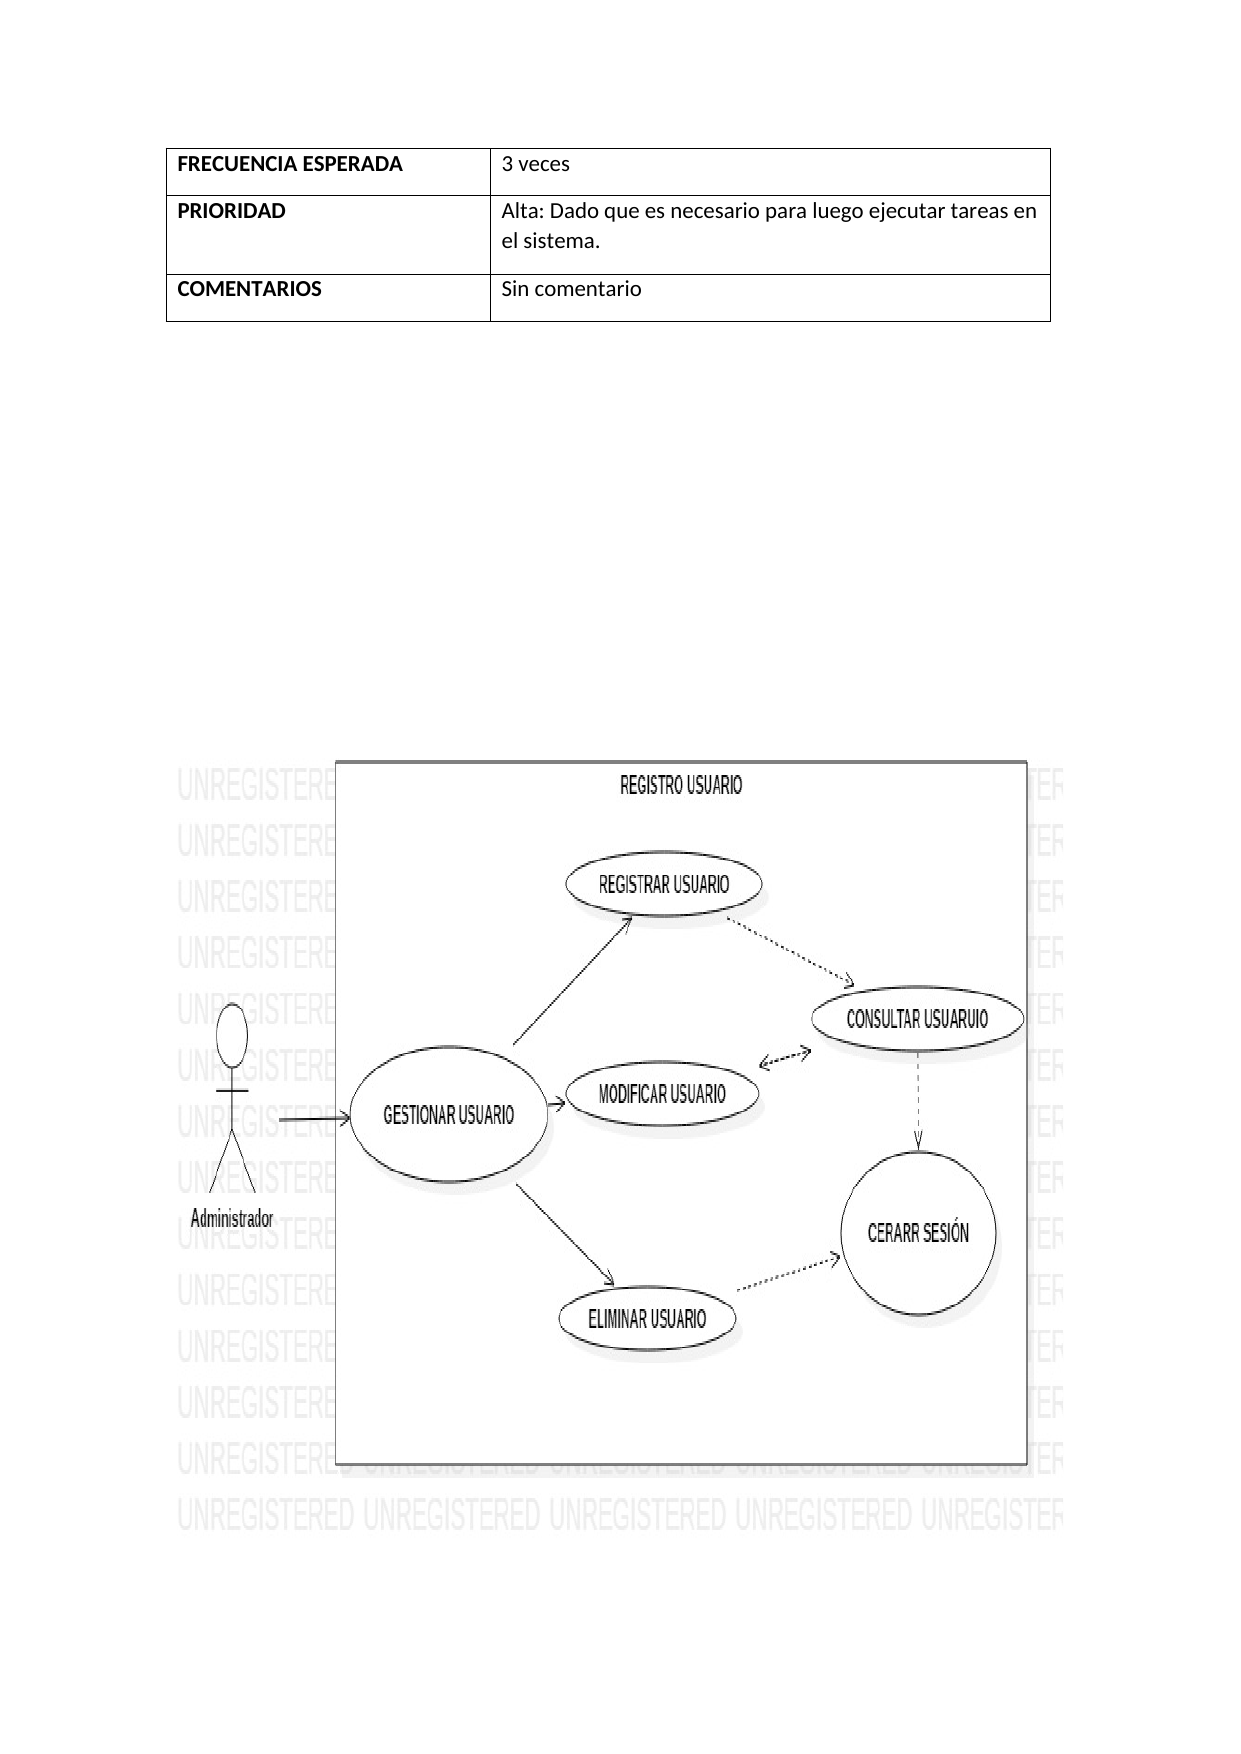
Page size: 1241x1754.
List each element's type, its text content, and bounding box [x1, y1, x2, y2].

table_cell COMENTARIOS [167, 275, 490, 321]
table_cell Sin comentario [491, 275, 1050, 321]
picture [177, 744, 1064, 1540]
table_cell 3 veces [491, 149, 1050, 195]
table_cell FRECUENCIA ESPERADA [167, 149, 490, 195]
table_cell PRIORIDAD [167, 196, 490, 273]
table_cell Alta: Dado que es necesario para luego ejecutar tareas en el sistema. [491, 196, 1050, 273]
